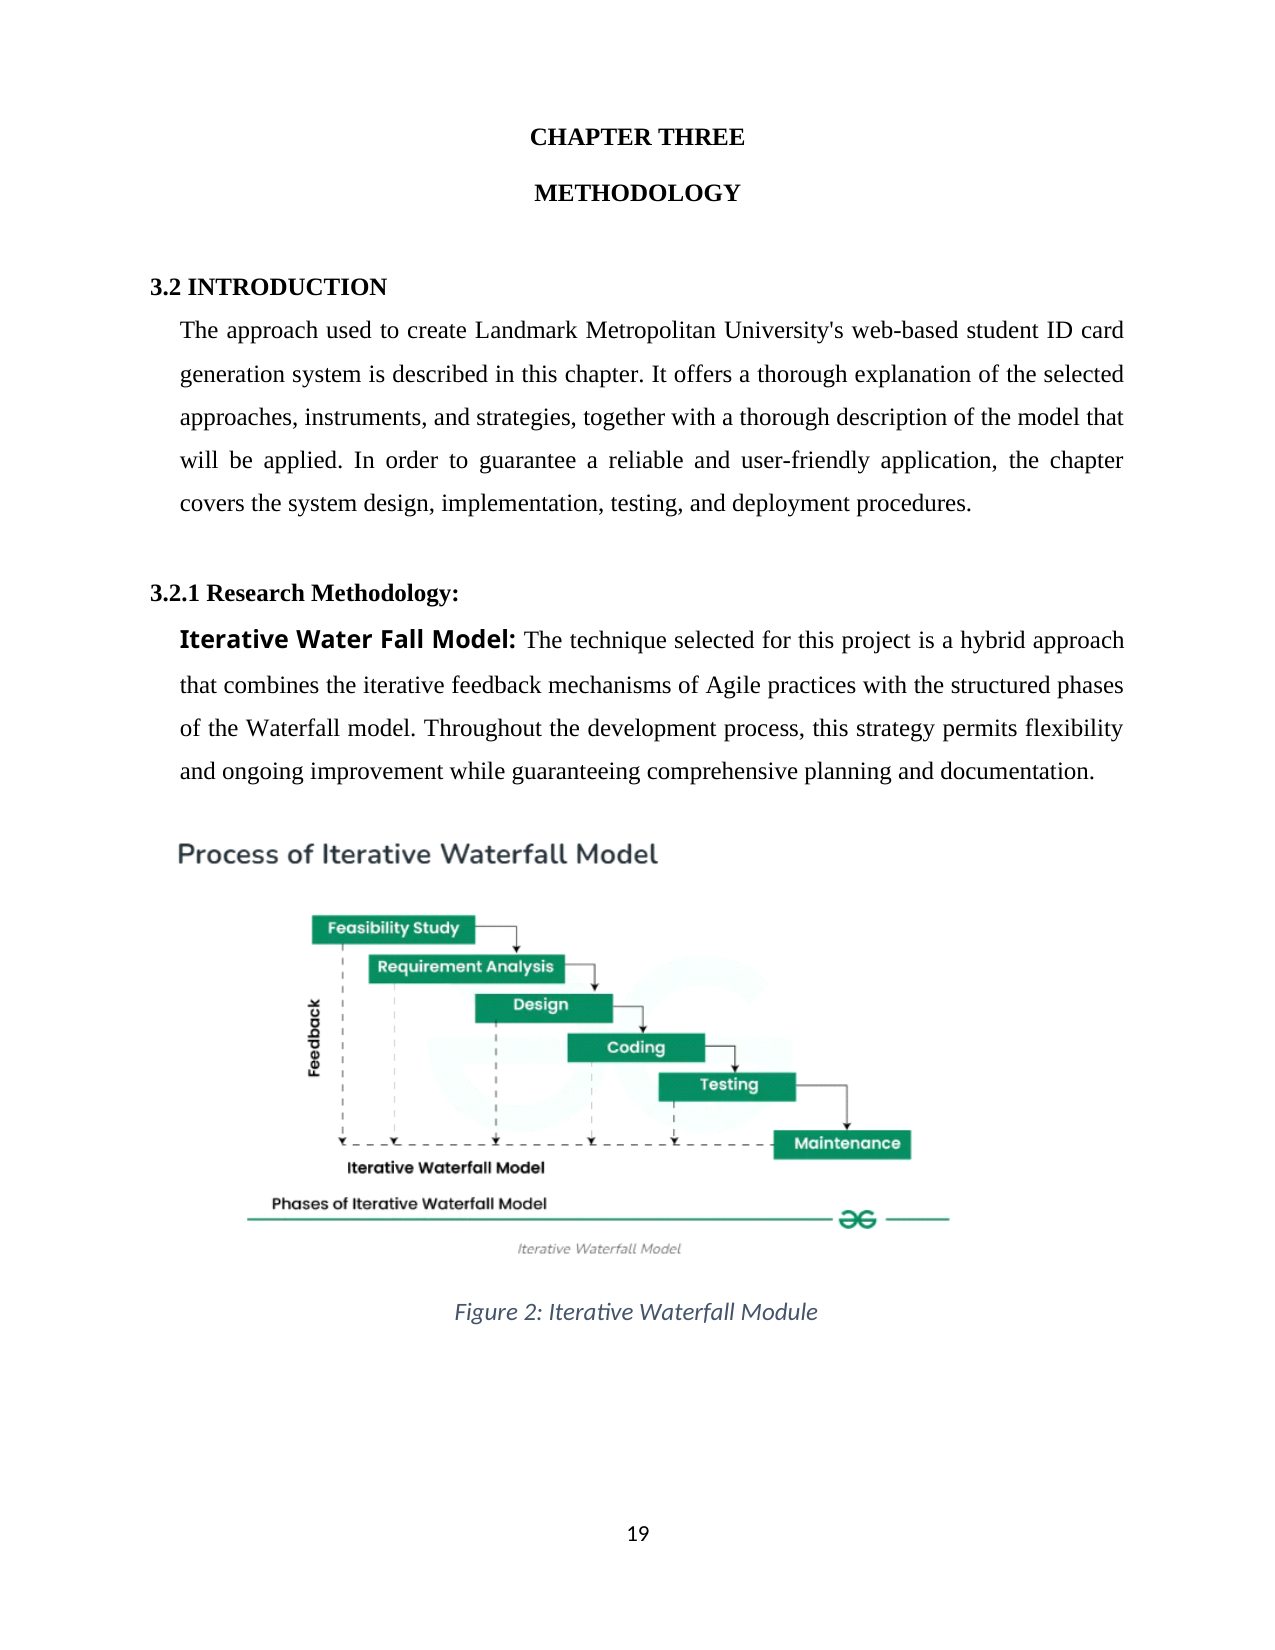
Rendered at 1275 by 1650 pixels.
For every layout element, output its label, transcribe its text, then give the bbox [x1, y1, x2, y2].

subtitle 3.2 INTRODUCTION [150, 272, 1125, 301]
text Iterative Water Fall Model: The technique selected for this project is a hybrid approach that combines the iterative feedback mechanisms of Agile practices with the structured phases of the Waterfall model. Throughout the development process, this strategy permits flexibility and ongoing improvement while guaranteeing comprehensive planning and documentation. [179, 622, 1125, 785]
text Figure 2: Iterative Waterfall Module [150, 1297, 1125, 1327]
picture [164, 799, 1023, 1283]
subtitle CHAPTER THREE [150, 122, 1125, 151]
subtitle METHODOLOGY [150, 178, 1125, 207]
text The approach used to create Landmark Metropolitan University's web-based student ID card generation system is described in this chapter. It offers a thorough explanation of the selected approaches, instruments, and strategies, together with a thorough description of the model that will be applied. In order to guarantee a reliable and user-friendly application, the chapter covers the system design, implementation, testing, and deployment procedures. [179, 316, 1125, 517]
subtitle 3.2.1 Research Methodology: [150, 578, 1125, 607]
